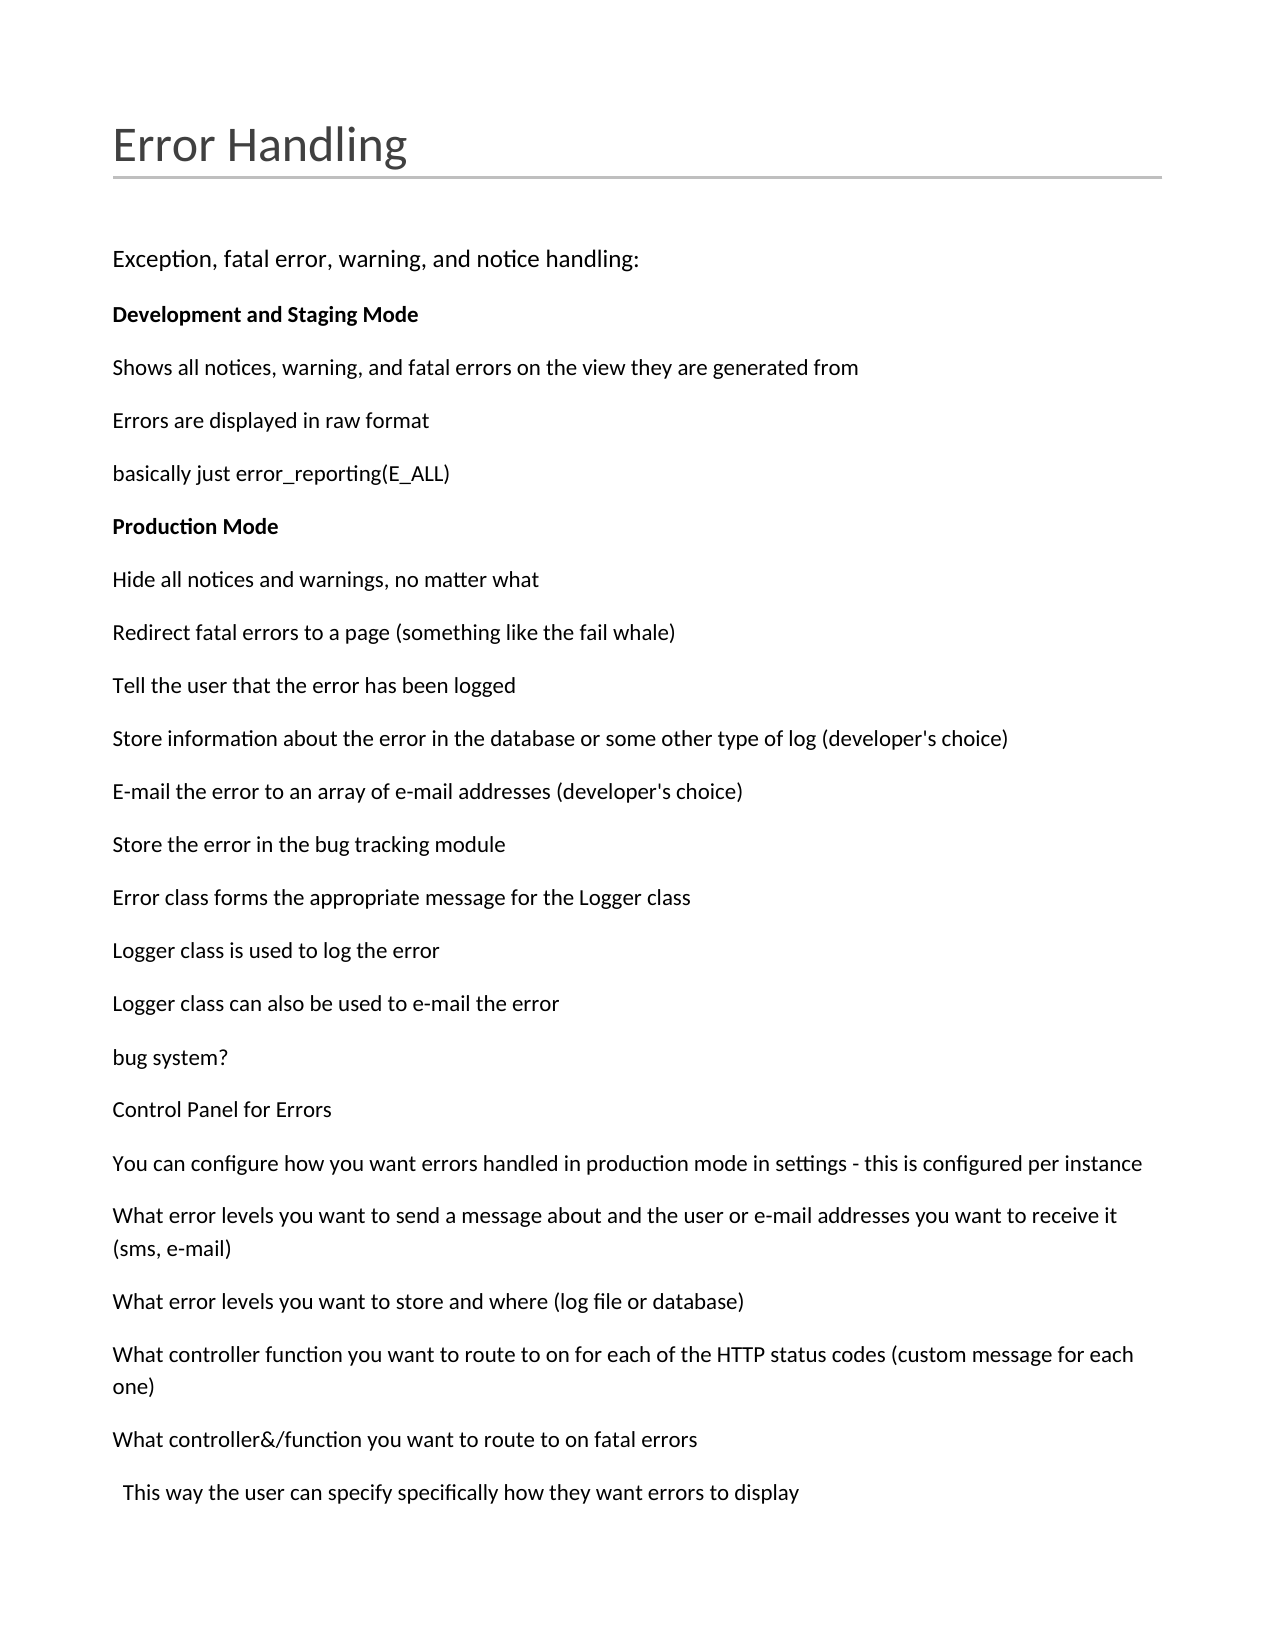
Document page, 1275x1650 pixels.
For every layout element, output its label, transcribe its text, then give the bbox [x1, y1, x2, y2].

text Redirect fatal errors to a page (something like the fail whale) [112, 618, 1162, 646]
text Shows all notices, warning, and fatal errors on the view they are generated from [112, 353, 1162, 381]
text Store information about the error in the database or some other type of log (developer's choice) [112, 724, 1162, 752]
text bug system? [112, 1043, 1162, 1071]
text E-mail the error to an array of e-mail addresses (developer's choice) [112, 777, 1162, 806]
text Store the error in the bug tracking module [112, 831, 1162, 858]
text Hide all notices and warnings, no matter what [112, 565, 1162, 593]
text Logger class is used to log the error [112, 937, 1162, 964]
text Error Handling [112, 112, 1162, 179]
text Development and Staging Mode [112, 300, 1162, 328]
text What controller&/function you want to route to on fatal errors [112, 1425, 1162, 1453]
text Logger class can also be used to e-mail the error [112, 989, 1162, 1018]
text What error levels you want to send a message about and the user or e-mail addresses you want to receive it (sms, e-mail) [112, 1202, 1162, 1262]
text What error levels you want to store and where (log file or database) [112, 1287, 1162, 1315]
text Error class forms the appropriate message for the Logger class [112, 883, 1162, 912]
text Tell the user that the error has been logged [112, 671, 1162, 699]
text This way the user can specify specifically how they want errors to display [112, 1478, 1162, 1506]
text Exception, fatal error, warning, and notice handling: [112, 238, 1162, 275]
text Production Mode [112, 512, 1162, 540]
text Control Panel for Errors [112, 1096, 1162, 1124]
text You can configure how you want errors handled in production mode in settings - this is configured per instance [112, 1149, 1162, 1177]
text Errors are displayed in raw format [112, 406, 1162, 434]
text basically just error_reporting(E_ALL) [112, 459, 1162, 487]
text What controller function you want to route to on for each of the HTTP status codes (custom message for each one) [112, 1340, 1162, 1400]
